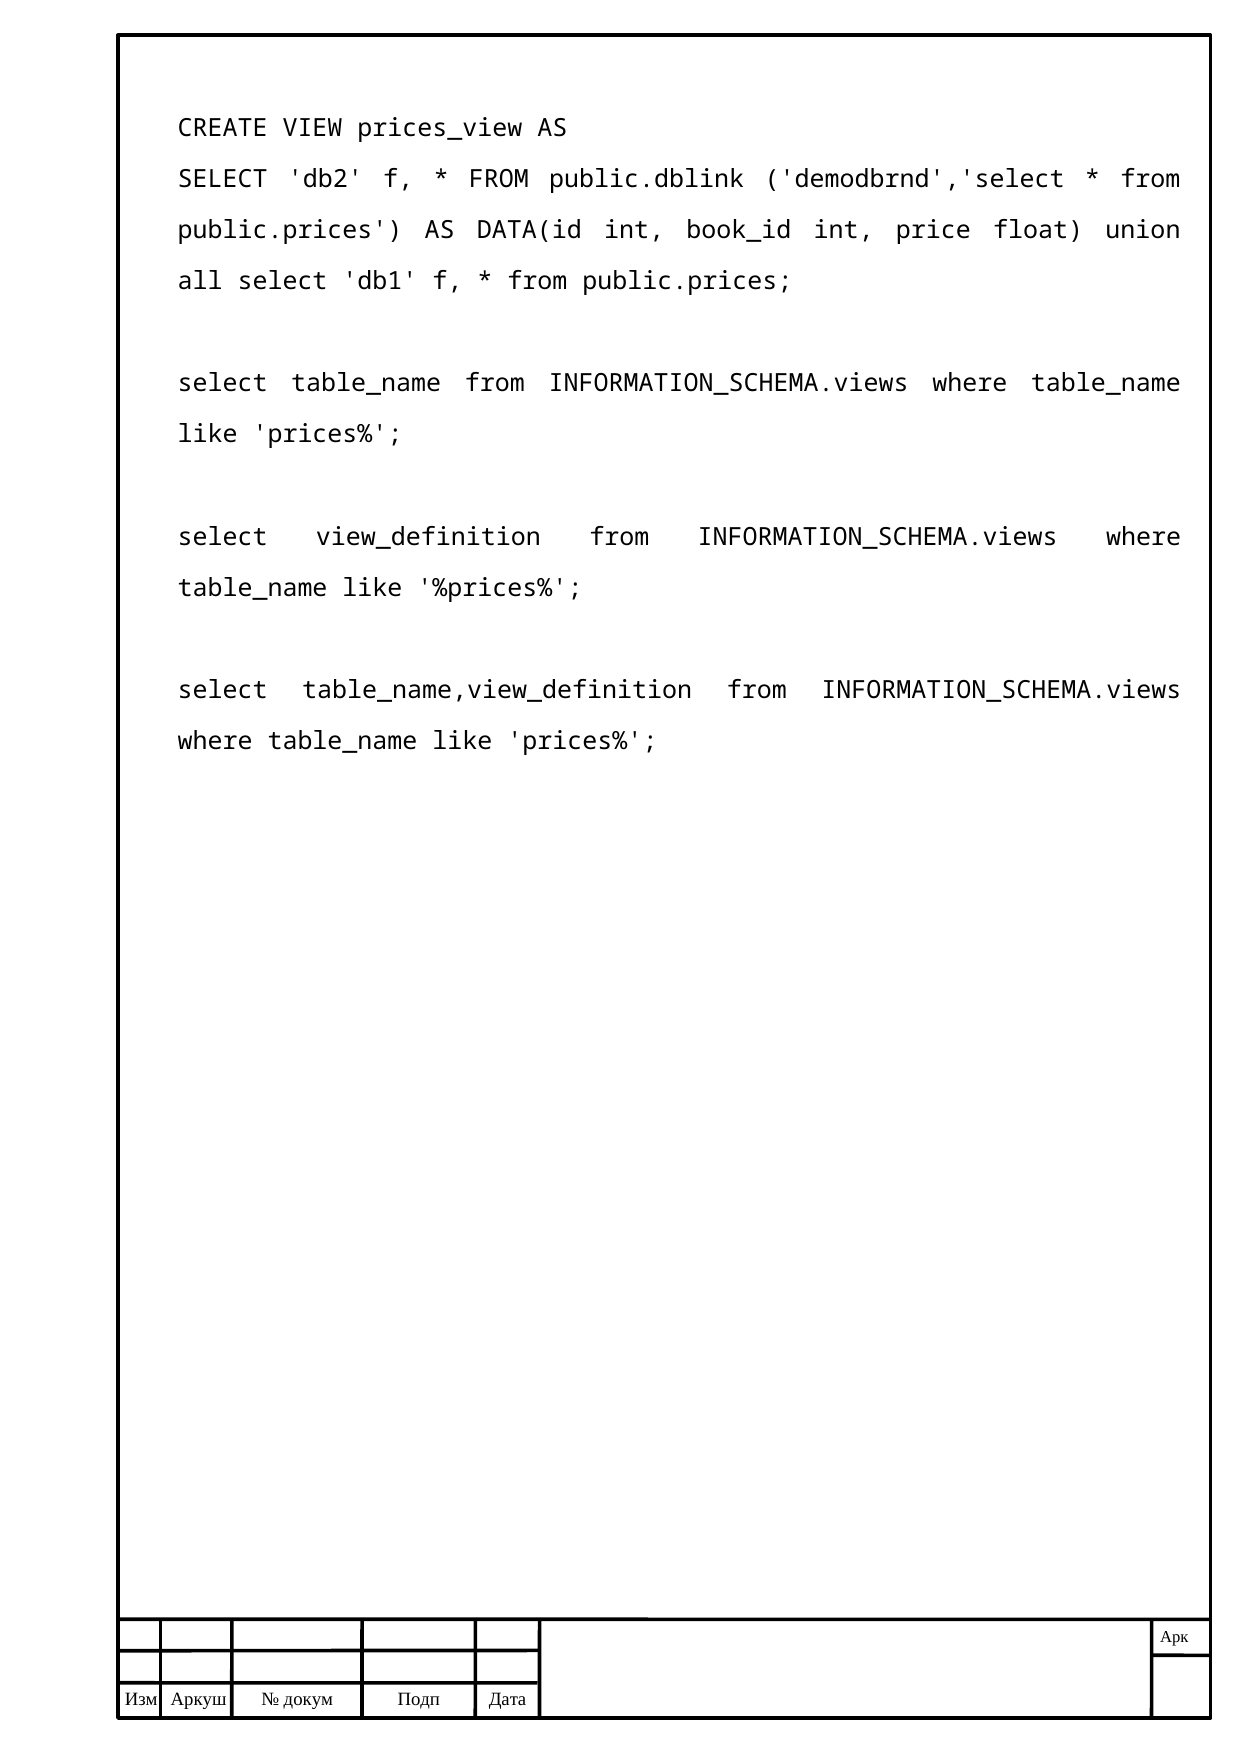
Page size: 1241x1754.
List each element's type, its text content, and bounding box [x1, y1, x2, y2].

text select table_name from INFORMATION_SCHEMA.views where table_name like 'prices%'; [177, 365, 1181, 450]
text select table_name,view_definition from INFORMATION_SCHEMA.views where table_name like 'prices%'; [177, 671, 1181, 756]
text select view_definition from INFORMATION_SCHEMA.views where table_name like '%prices%'; [177, 518, 1181, 603]
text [177, 161, 1181, 297]
text CREATE VIEW prices_view AS [177, 110, 1181, 144]
